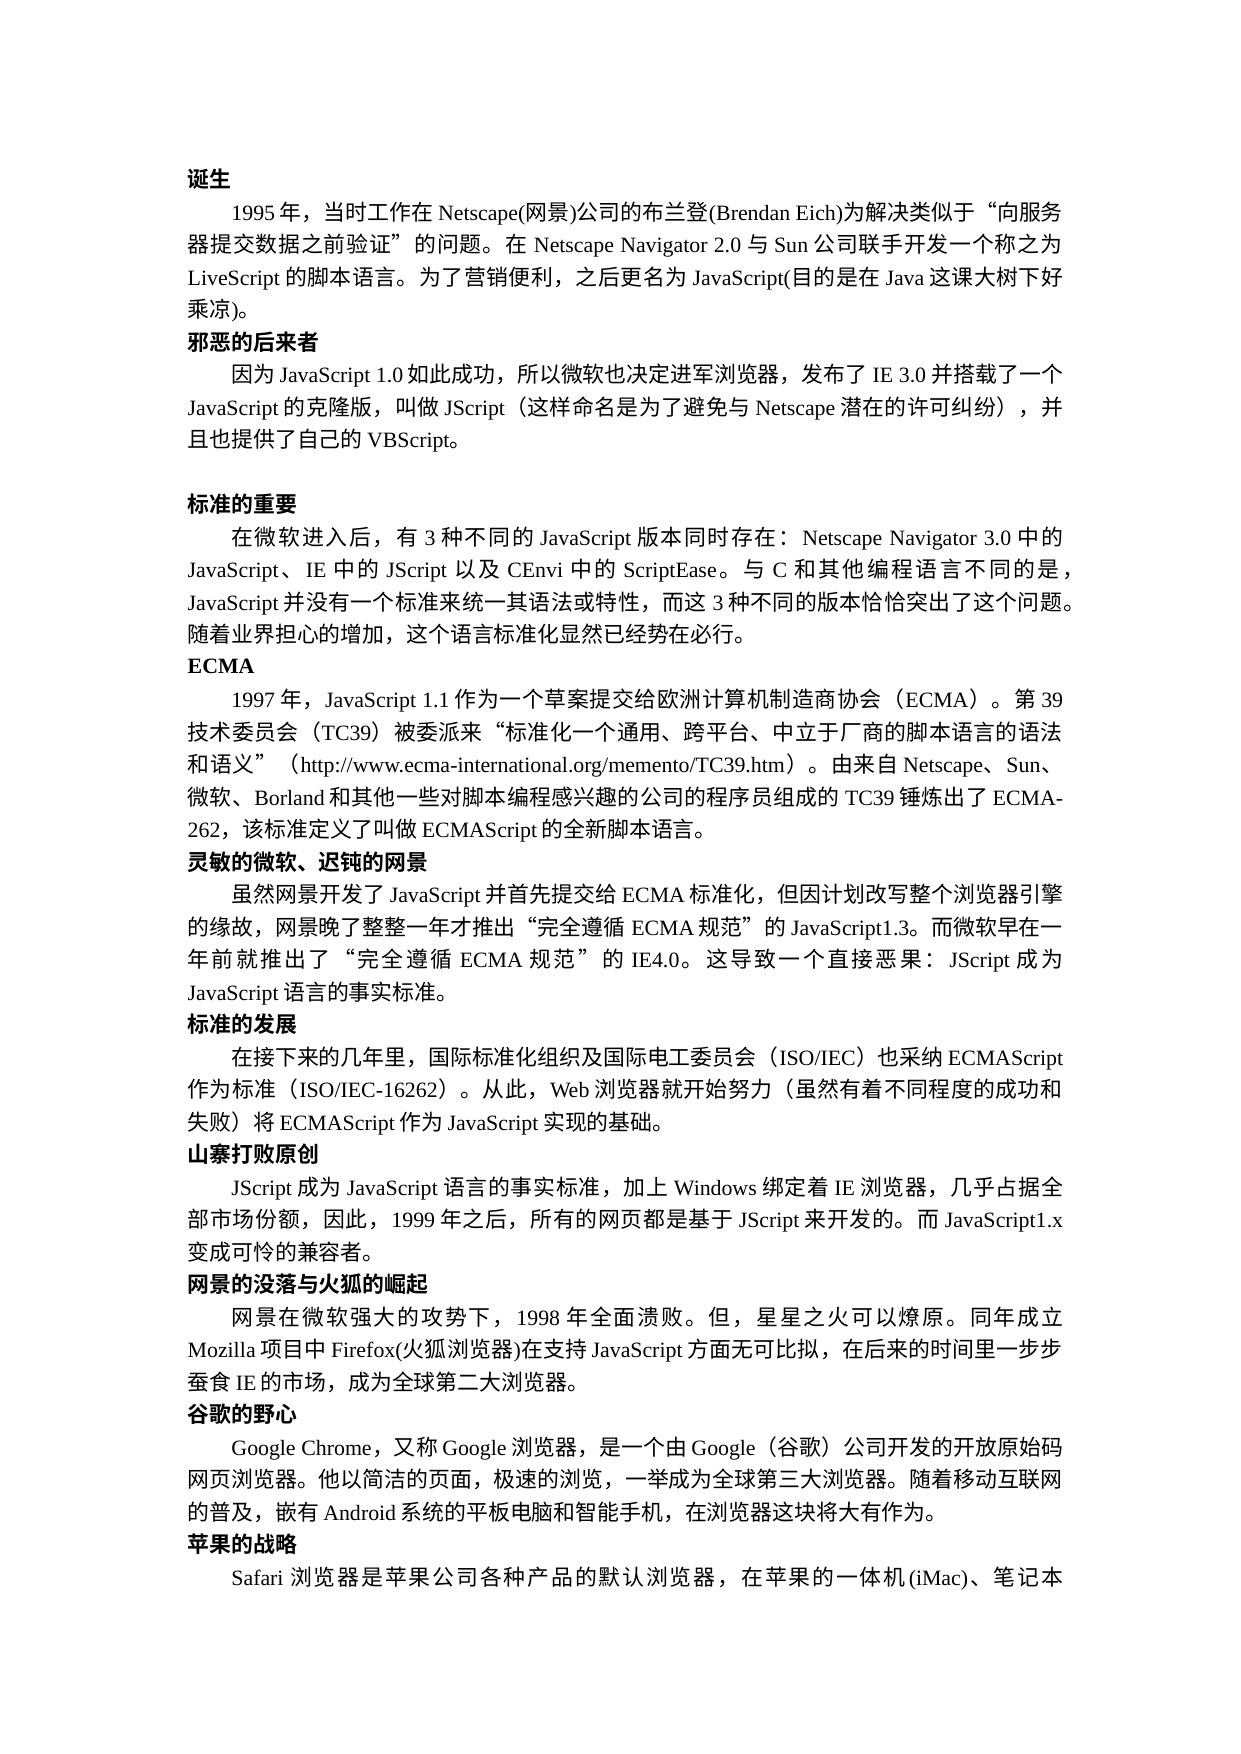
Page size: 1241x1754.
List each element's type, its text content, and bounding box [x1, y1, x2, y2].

text 邪恶的后来者 [187, 324, 1063, 357]
text 1997年，JavaScript 1.1作为一个草案提交给欧洲计算机制造商协会（ECMA）。第39技术委员会（TC39）被委派来“标准化一个通用、跨平台、中立于厂商的脚本语言的语法和语义”（http://www.ecma-international.org/memento/TC39.htm）。由来自Netscape、Sun、微软、Borland和其他一些对脚本编程感兴趣的公司的程序员组成的TC39锤炼出了ECMA-262，该标准定义了叫做ECMAScript的全新脚本语言。 [187, 682, 1063, 844]
text 网景的没落与火狐的崛起 [187, 1267, 1063, 1299]
text 网景在微软强大的攻势下，1998年全面溃败。但，星星之火可以燎原。同年成立Mozilla项目中Firefox(火狐浏览器)在支持JavaScript方面无可比拟，在后来的时间里一步步蚕食IE的市场，成为全球第二大浏览器。 [187, 1299, 1063, 1397]
text 灵敏的微软、迟钝的网景 [187, 844, 1063, 877]
text 在接下来的几年里，国际标准化组织及国际电工委员会（ISO/IEC）也采纳ECMAScript作为标准（ISO/IEC-16262）。从此，Web浏览器就开始努力（虽然有着不同程度的成功和失败）将ECMAScript作为JavaScript实现的基础。 [187, 1039, 1063, 1137]
text 标准的发展 [187, 1007, 1063, 1039]
text 山寨打败原创 [187, 1137, 1063, 1169]
text 1995年，当时工作在Netscape(网景)公司的布兰登(Brendan Eich)为解决类似于“向服务器提交数据之前验证”的问题。在Netscape Navigator 2.0与Sun公司联手开发一个称之为LiveScript的脚本语言。为了营销便利，之后更名为JavaScript(目的是在Java这课大树下好乘凉)。 [187, 194, 1063, 324]
text 谷歌的野心 [187, 1397, 1063, 1429]
text JScript成为JavaScript语言的事实标准，加上Windows绑定着IE浏览器，几乎占据全部市场份额，因此，1999年之后，所有的网页都是基于JScript来开发的。而JavaScript1.x变成可怜的兼容者。 [187, 1169, 1063, 1267]
text 诞生 [187, 162, 1063, 194]
text 在微软进入后，有3种不同的JavaScript版本同时存在：Netscape Navigator 3.0中的JavaScript、IE中的JScript以及CEnvi中的ScriptEase。与C和其他编程语言不同的是，JavaScript并没有一个标准来统一其语法或特性，而这3种不同的版本恰恰突出了这个问题。随着业界担心的增加，这个语言标准化显然已经势在必行。 [187, 519, 1063, 649]
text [187, 1559, 1063, 1592]
text 虽然网景开发了JavaScript并首先提交给ECMA标准化，但因计划改写整个浏览器引擎的缘故，网景晚了整整一年才推出“完全遵循ECMA规范”的JavaScript1.3。而微软早在一年前就推出了“完全遵循ECMA规范”的IE4.0。这导致一个直接恶果：JScript成为JavaScript语言的事实标准。 [187, 877, 1063, 1007]
text Google Chrome，又称Google浏览器，是一个由Google（谷歌）公司开发的开放原始码网页浏览器。他以简洁的页面，极速的浏览，一举成为全球第三大浏览器。随着移动互联网的普及，嵌有Android系统的平板电脑和智能手机，在浏览器这块将大有作为。 [187, 1429, 1063, 1527]
text 标准的重要 [187, 487, 1063, 519]
text 因为JavaScript 1.0如此成功，所以微软也决定进军浏览器，发布了IE 3.0 并搭载了一个JavaScript的克隆版，叫做JScript（这样命名是为了避免与Netscape潜在的许可纠纷），并且也提供了自己的VBScript。 [187, 357, 1063, 454]
text 苹果的战略 [187, 1527, 1063, 1559]
text ECMA [187, 649, 1063, 682]
